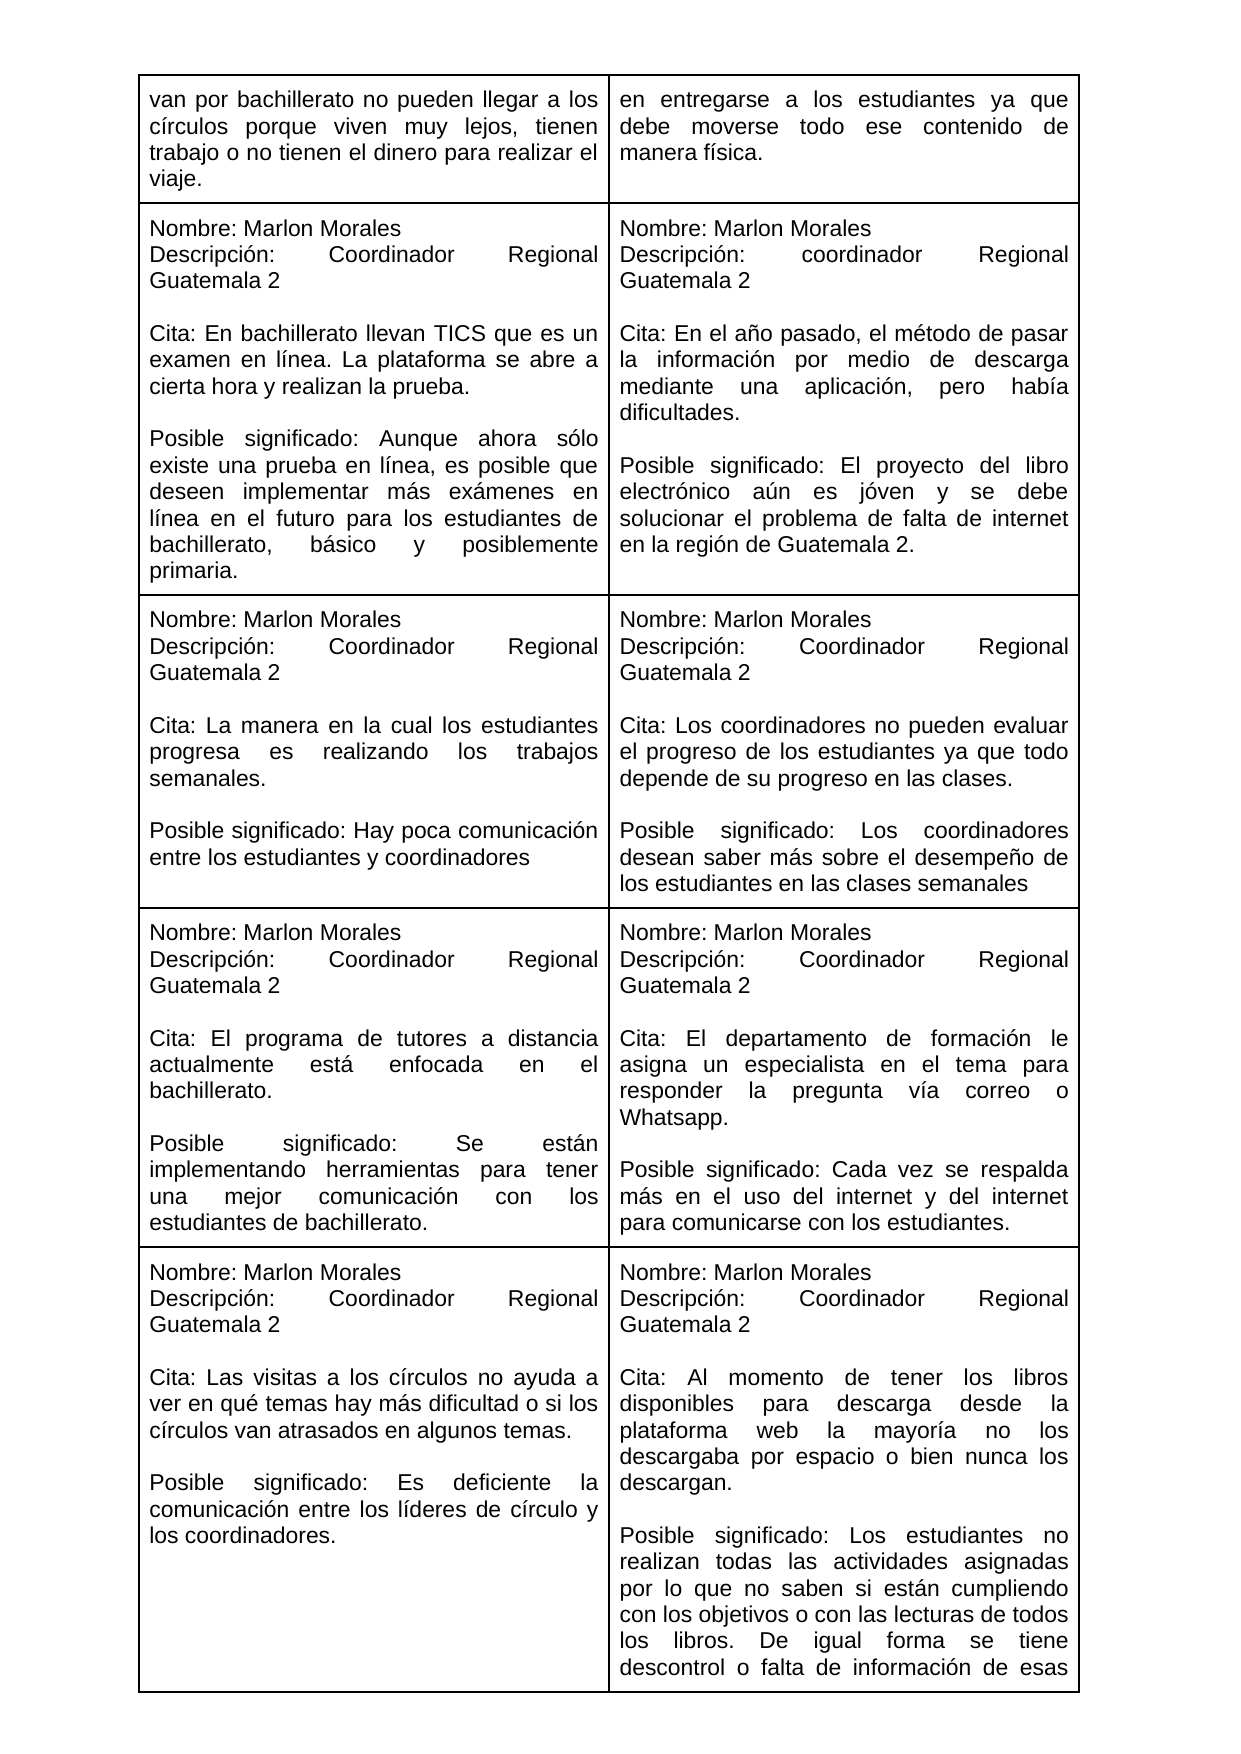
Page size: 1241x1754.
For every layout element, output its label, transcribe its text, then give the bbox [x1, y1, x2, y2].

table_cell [140, 1248, 608, 1691]
table_cell Nombre: Marlon Morales Descripción: Coordinador Regional Guatemala 2 Cita: La manera en la cual los estudiantes progresa es realizando los trabajos semanales. Posible significado: Hay poca comunicación entre los estudiantes y coordinadores [140, 596, 608, 907]
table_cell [610, 76, 1078, 202]
table_cell Nombre: Marlon Morales Descripción: Coordinador Regional Guatemala 2 Cita: En bachillerato llevan TICS que es un examen en línea. La plataforma se abre a cierta hora y realizan la prueba. Posible significado: Aunque ahora sólo existe una prueba en línea, es posible que deseen implementar más exámenes en línea en el futuro para los estudiantes de bachillerato, básico y posiblemente primaria. [140, 204, 608, 594]
table_cell Nombre: Marlon Morales Descripción: Coordinador Regional Guatemala 2 Cita: El programa de tutores a distancia actualmente está enfocada en el bachillerato. Posible significado: Se están implementando herramientas para tener una mejor comunicación con los estudiantes de bachillerato. [140, 909, 608, 1246]
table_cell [610, 1248, 1078, 1691]
table_cell Nombre: Marlon Morales Descripción: Coordinador Regional Guatemala 2 Cita: Los coordinadores no pueden evaluar el progreso de los estudiantes ya que todo depende de su progreso en las clases. Posible significado: Los coordinadores desean saber más sobre el desempeño de los estudiantes en las clases semanales [610, 596, 1078, 907]
table_cell Nombre: Marlon Morales Descripción: coordinador Regional Guatemala 2 Cita: En el año pasado, el método de pasar la información por medio de descarga mediante una aplicación, pero había dificultades. Posible significado: El proyecto del libro electrónico aún es jóven y se debe solucionar el problema de falta de internet en la región de Guatemala 2. [610, 204, 1078, 594]
table_cell Nombre: Marlon Morales Descripción: Coordinador Regional Guatemala 2 Cita: El departamento de formación le asigna un especialista en el tema para responder la pregunta vía correo o Whatsapp. Posible significado: Cada vez se respalda más en el uso del internet y del internet para comunicarse con los estudiantes. [610, 909, 1078, 1246]
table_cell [140, 76, 608, 202]
